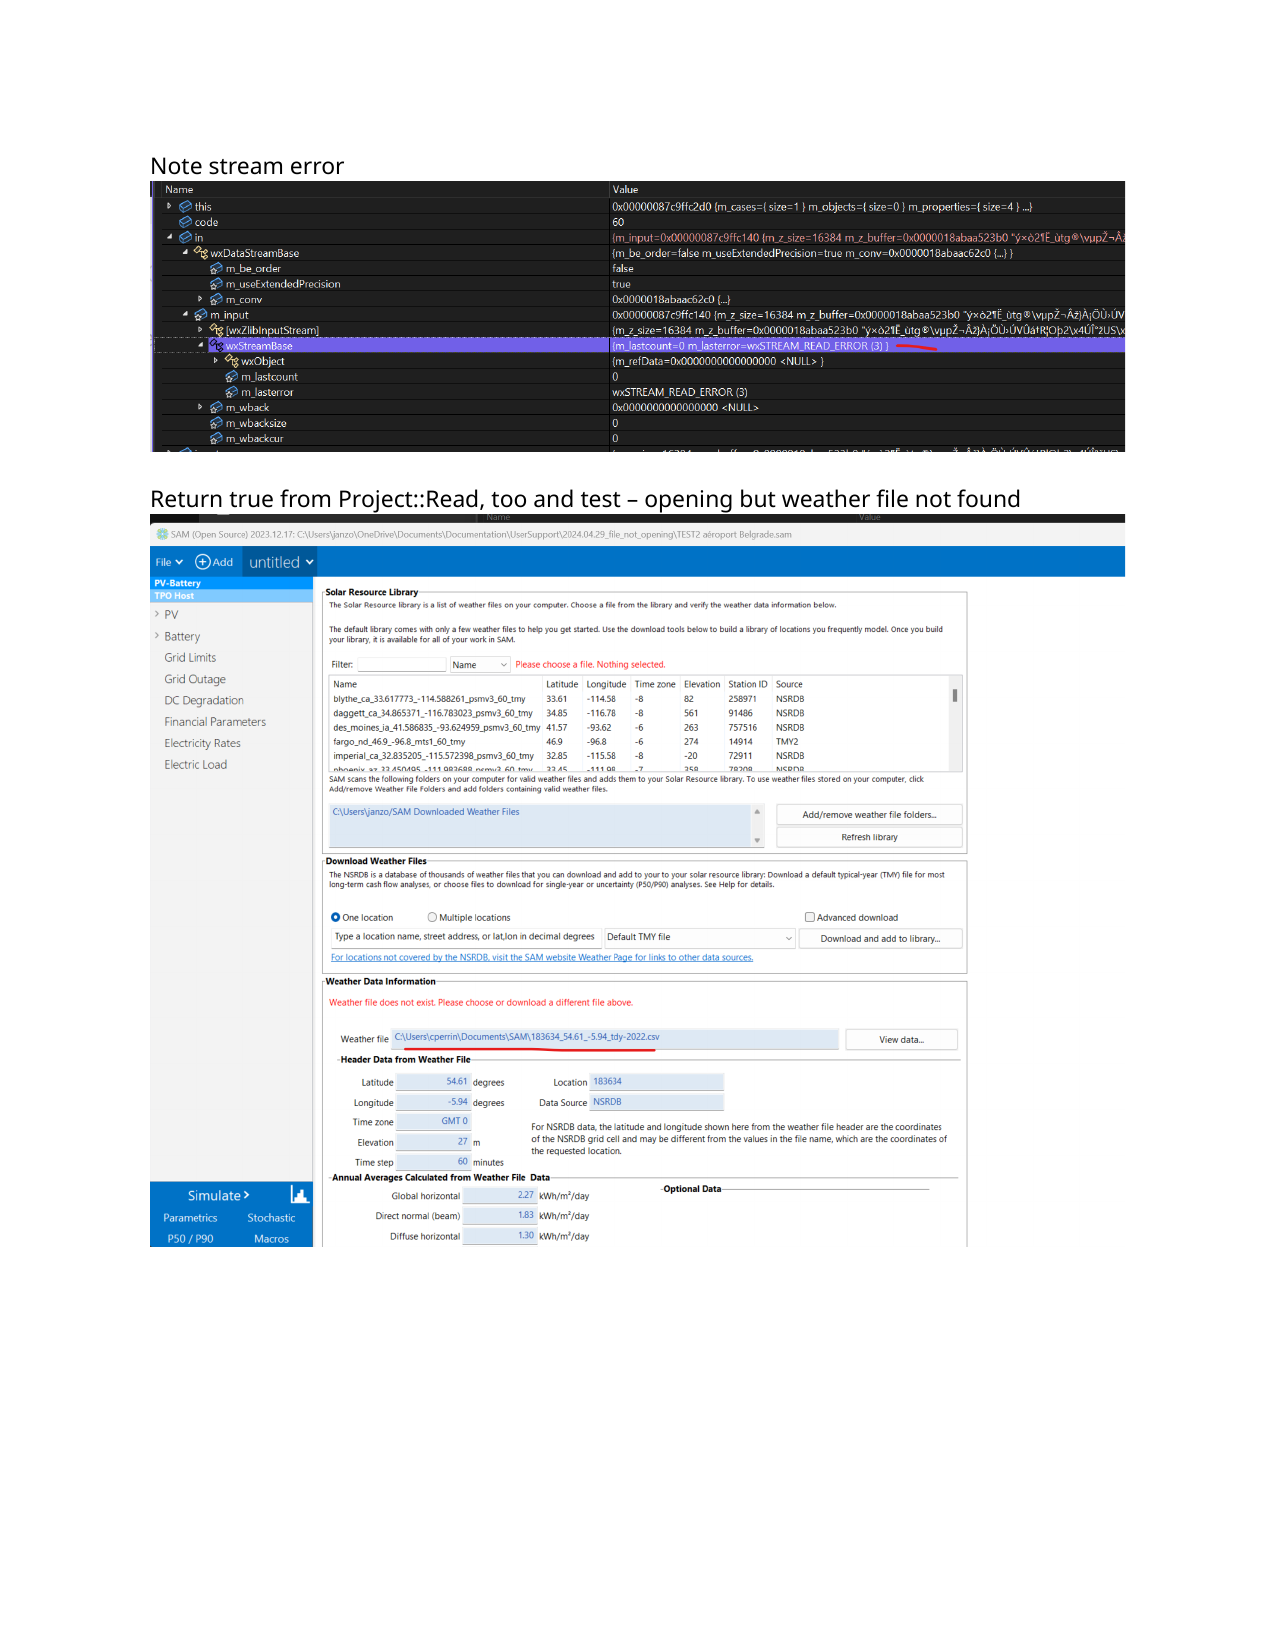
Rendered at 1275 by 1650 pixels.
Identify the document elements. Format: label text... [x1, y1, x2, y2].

picture [150, 514, 1125, 1247]
text Return true from Project::Read, too and test – opening but weather file not found [150, 483, 1125, 514]
picture [150, 181, 1125, 452]
text Note stream error [150, 150, 1125, 181]
